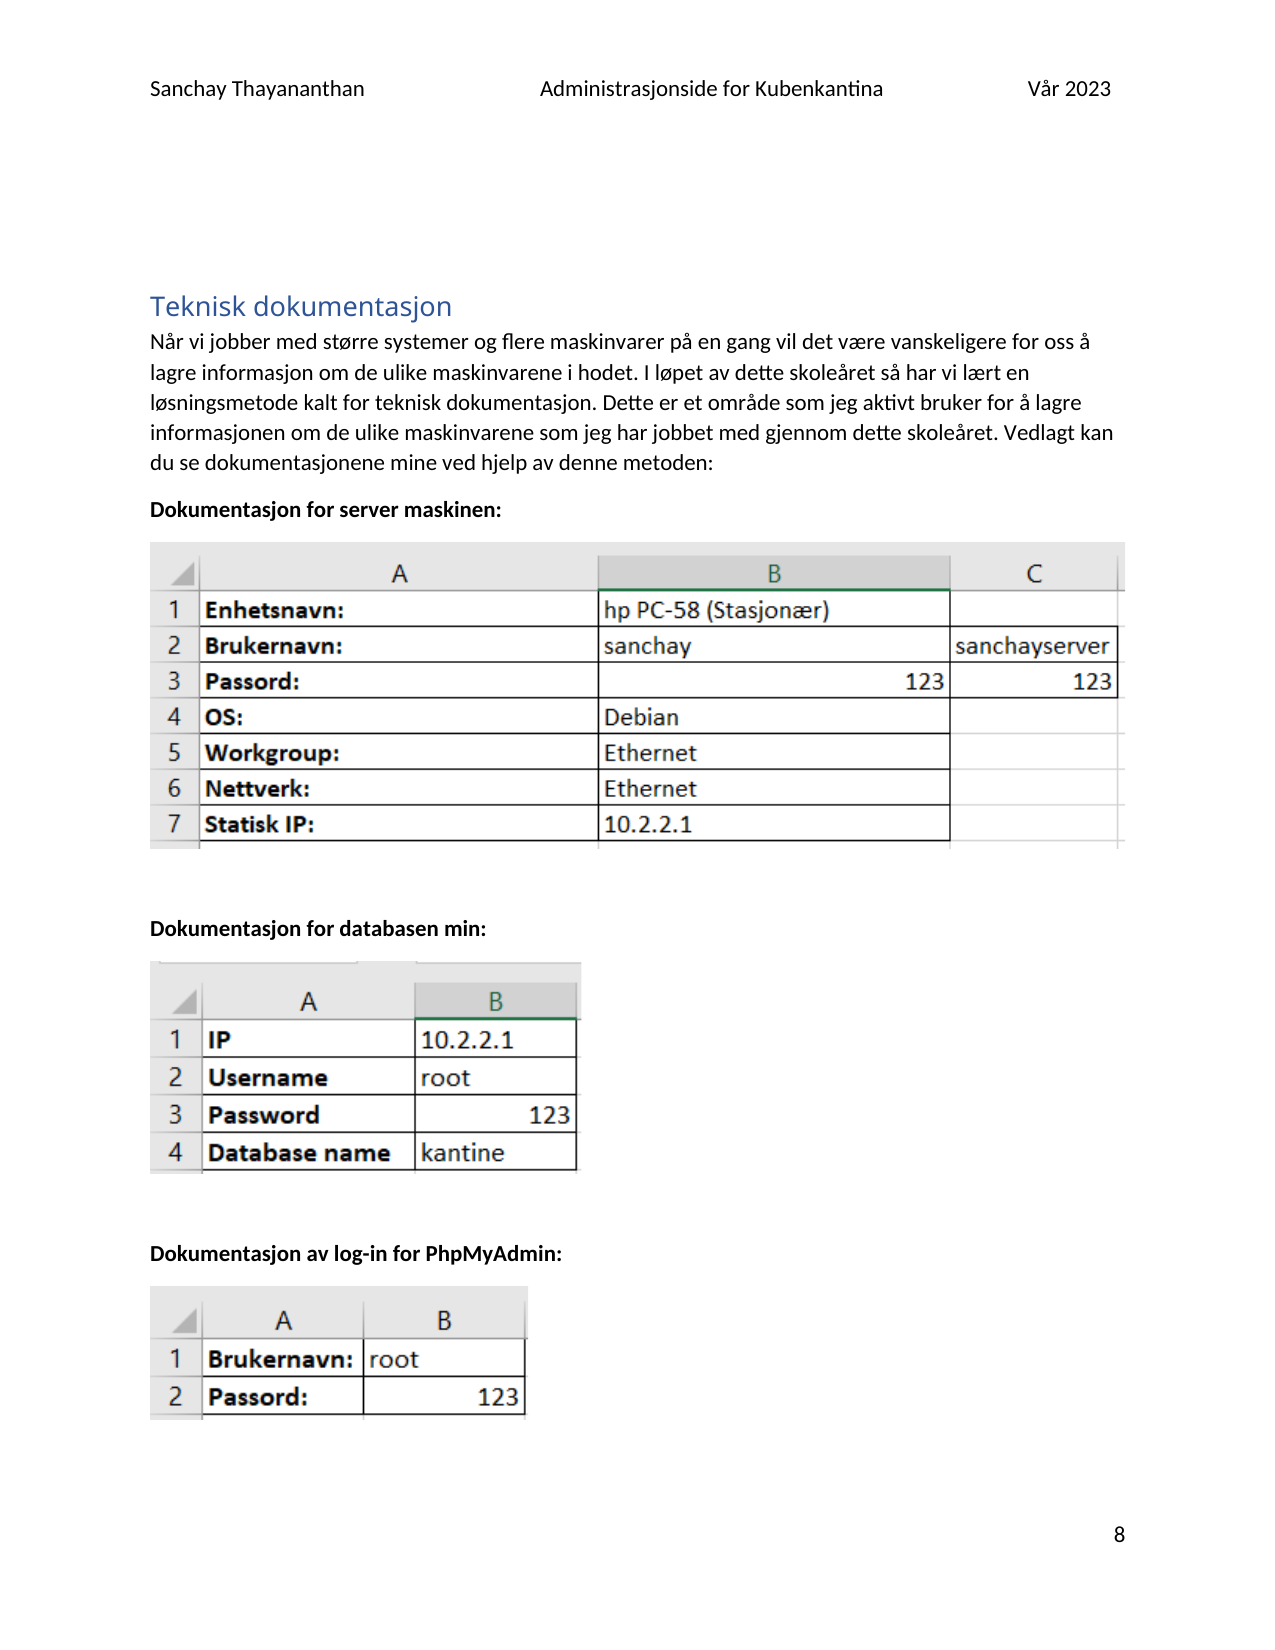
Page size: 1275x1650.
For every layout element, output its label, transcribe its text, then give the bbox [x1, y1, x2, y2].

text Dokumentasjon for databasen min: [150, 914, 1125, 942]
text Dokumentasjon for server maskinen: [150, 495, 1125, 523]
text Dokumentasjon av log-in for PhpMyAdmin: [150, 1239, 1125, 1268]
picture [150, 542, 1125, 849]
text Når vi jobber med større systemer og flere maskinvarer på en gang vil det være vanskeligere for oss å lagre informasjon om de ulike maskinvarene i hodet. I løpet av dette skoleåret så har vi lært en løsningsmetode kalt for teknisk dokumentasjon. Dette er et område som jeg aktivt bruker for å lagre informasjonen om de ulike maskinvarene som jeg har jobbet med gjennom dette skoleåret. Vedlagt kan du se dokumentasjonene mine ved hjelp av denne metoden: [150, 327, 1125, 476]
picture [150, 1286, 529, 1420]
subtitle Teknisk dokumentasjon [150, 288, 1125, 324]
picture [150, 961, 582, 1174]
